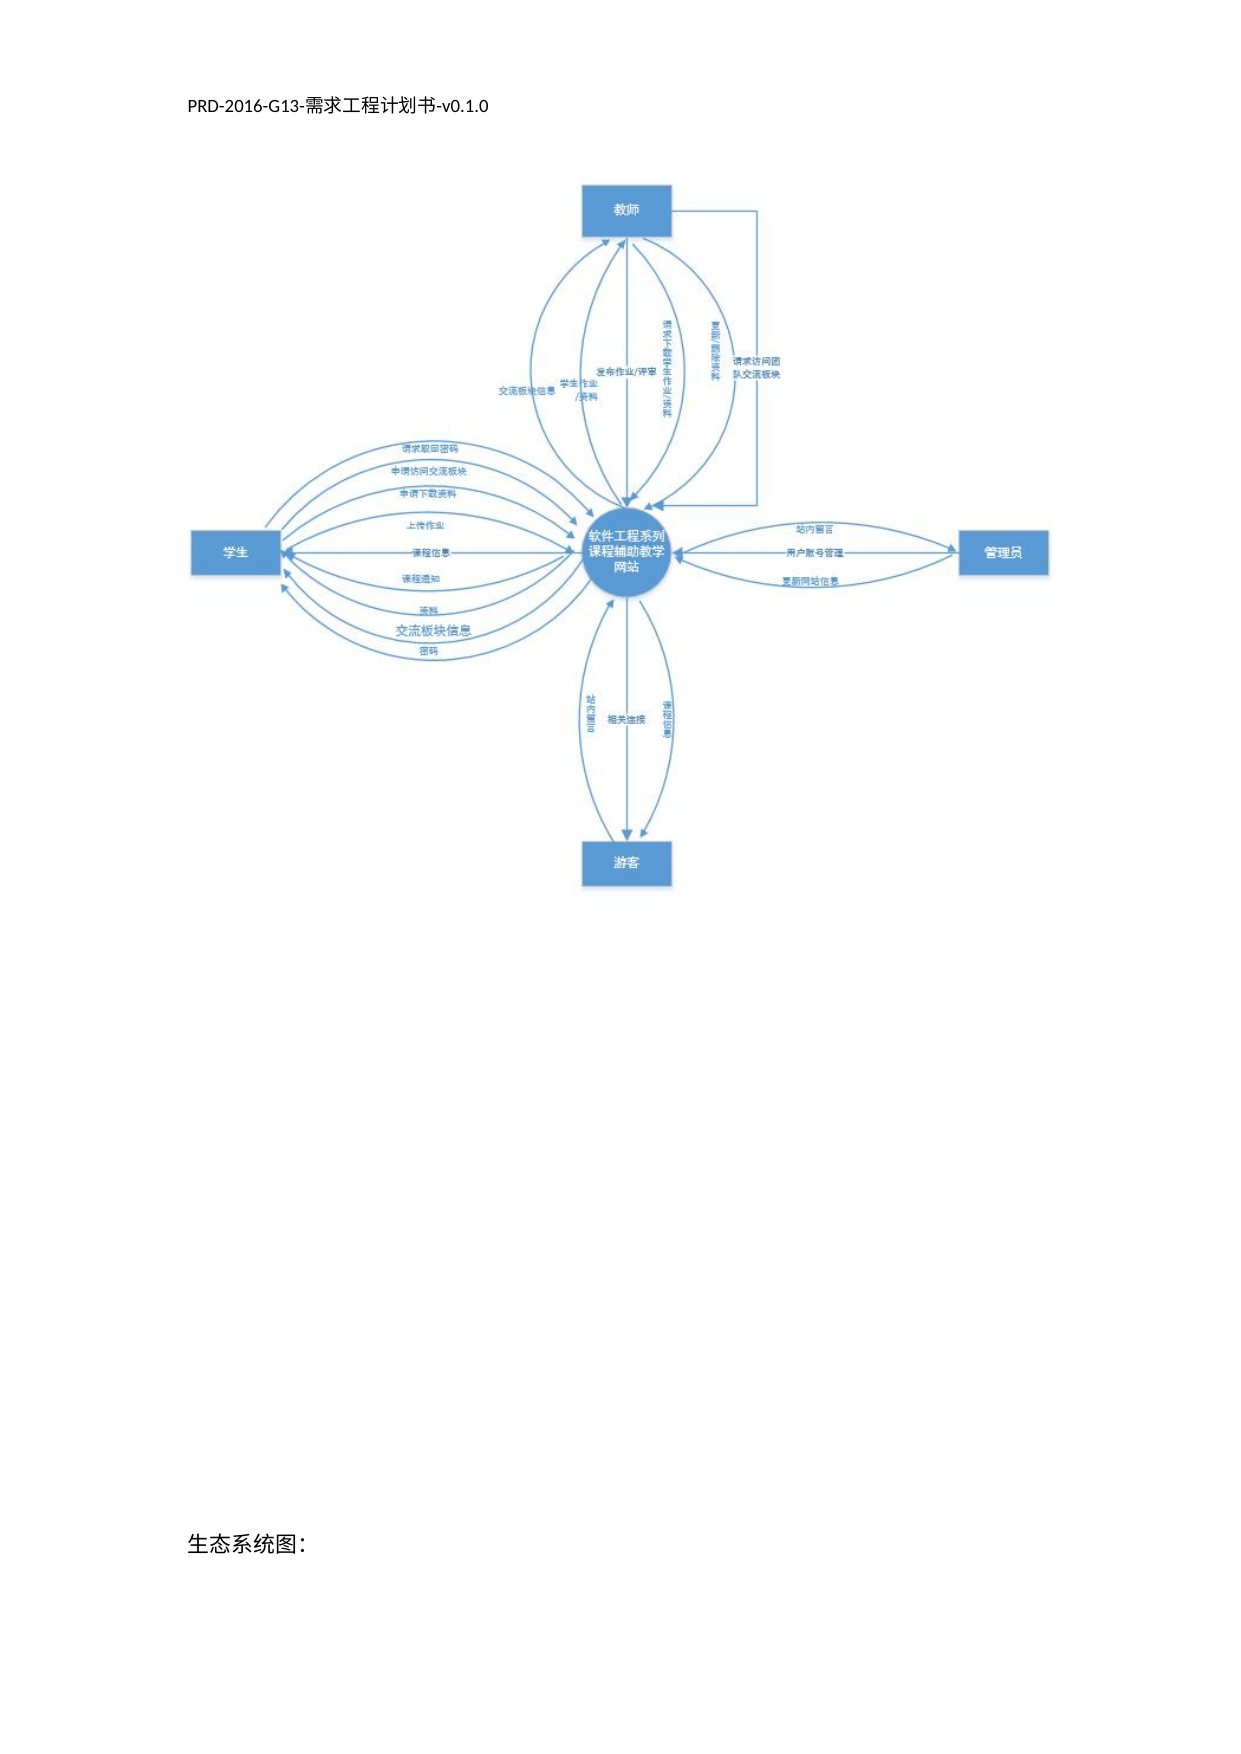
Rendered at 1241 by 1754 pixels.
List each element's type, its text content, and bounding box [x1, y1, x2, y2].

list 生态系统图： [187, 1527, 1053, 1592]
picture [187, 162, 1053, 906]
